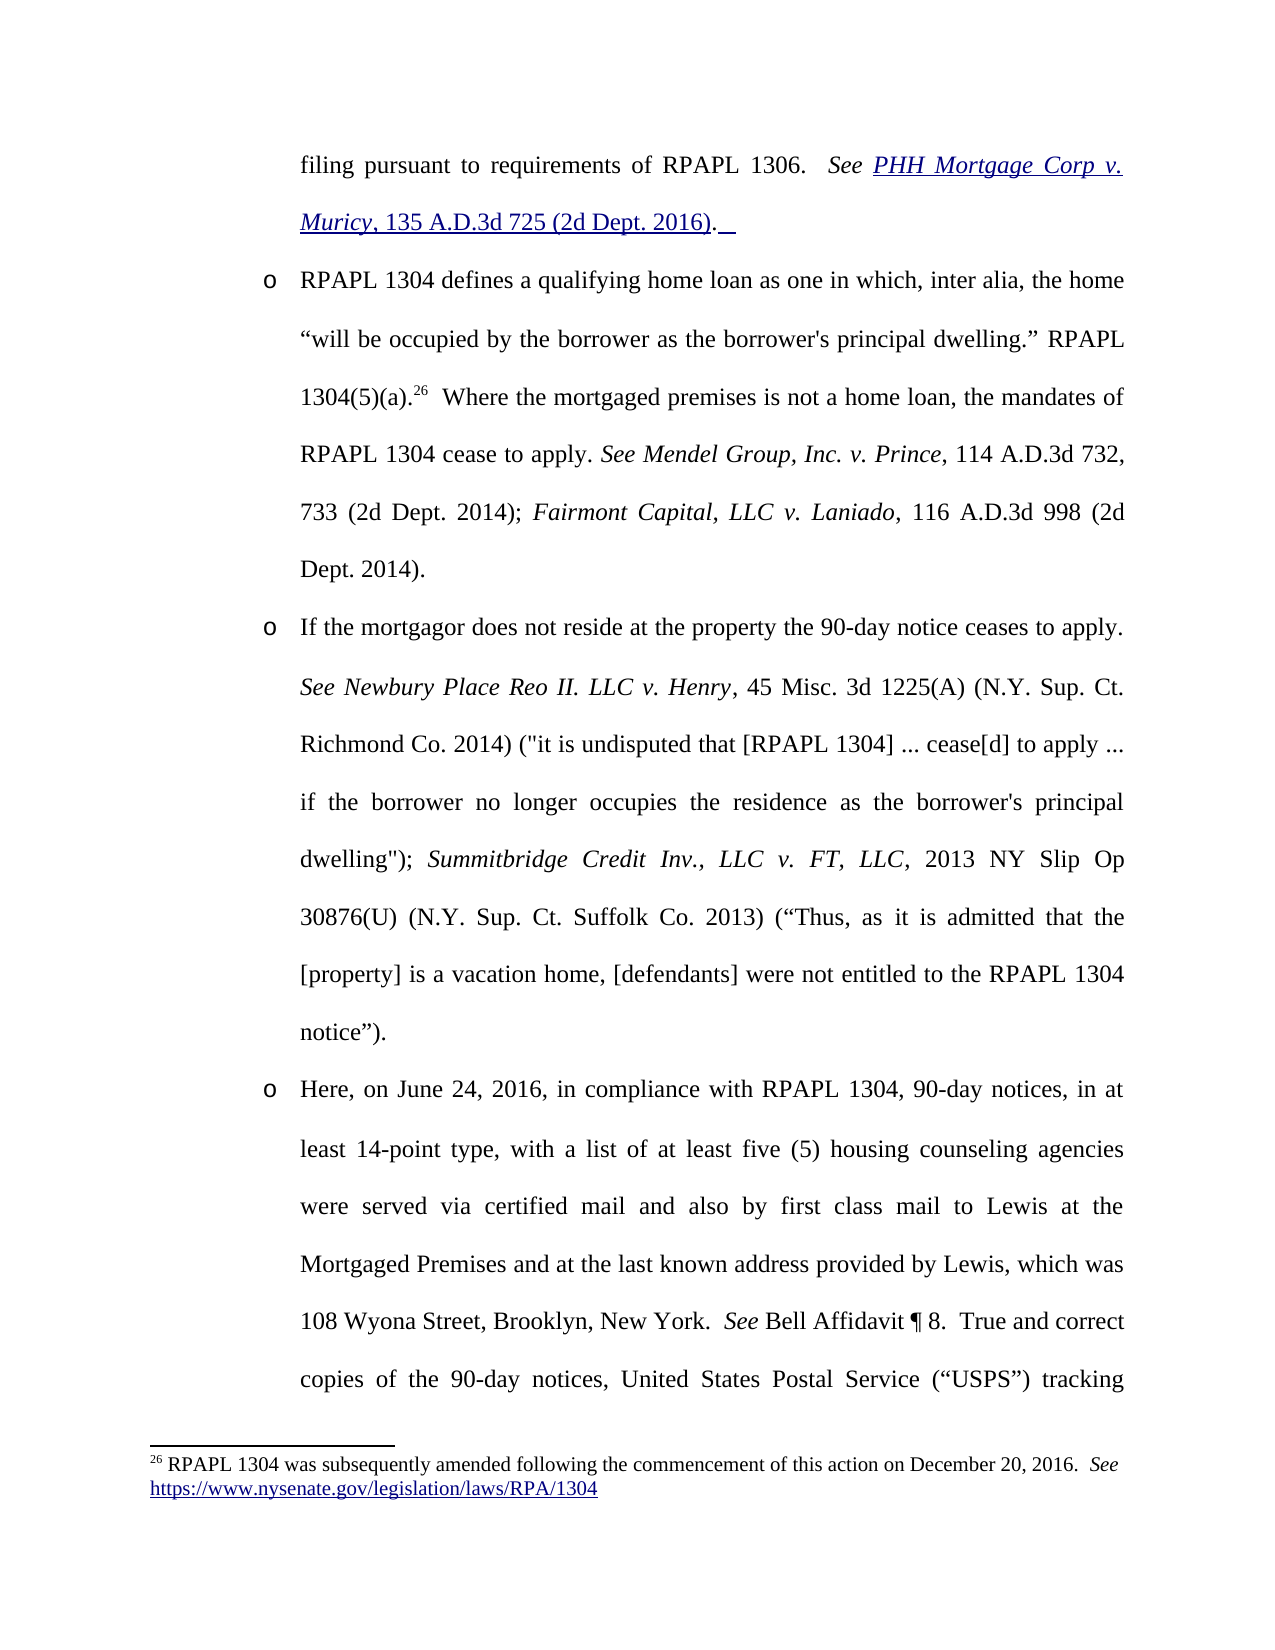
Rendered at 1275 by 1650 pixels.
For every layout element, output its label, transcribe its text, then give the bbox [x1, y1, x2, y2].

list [262, 1074, 1125, 1392]
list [262, 150, 1125, 236]
list If the mortgagor does not reside at the property the 90-day notice ceases to apply. See Newbury Place Reo II. LLC v. Henry, 45 Misc. 3d 1225(A) (N.Y. Sup. Ct. Richmond Co. 2014) ("it is undisputed that [RPAPL 1304] ... cease[d] to apply ... if the borrower no longer occupies the residence as the borrower's principal dwelling"); Summitbridge Credit Inv., LLC v. FT, LLC, 2013 NY Slip Op 30876(U) (N.Y. Sup. Ct. Suffolk Co. 2013) (“Thus, as it is admitted that the [property] is a vacation home, [defendants] were not entitled to the RPAPL 1304 notice”). [262, 612, 1125, 1045]
list RPAPL 1304 defines a qualifying home loan as one in which, inter alia, the home “will be occupied by the borrower as the borrower's principal dwelling.” RPAPL 1304(5)(a). Where the mortgaged premises is not a home loan, the mandates of RPAPL 1304 cease to apply. See Mendel Group, Inc. v. Prince, 114 A.D.3d 732, 733 (2d Dept. 2014); Fairmont Capital, LLC v. Laniado, 116 A.D.3d 998 (2d Dept. 2014). [262, 265, 1125, 583]
